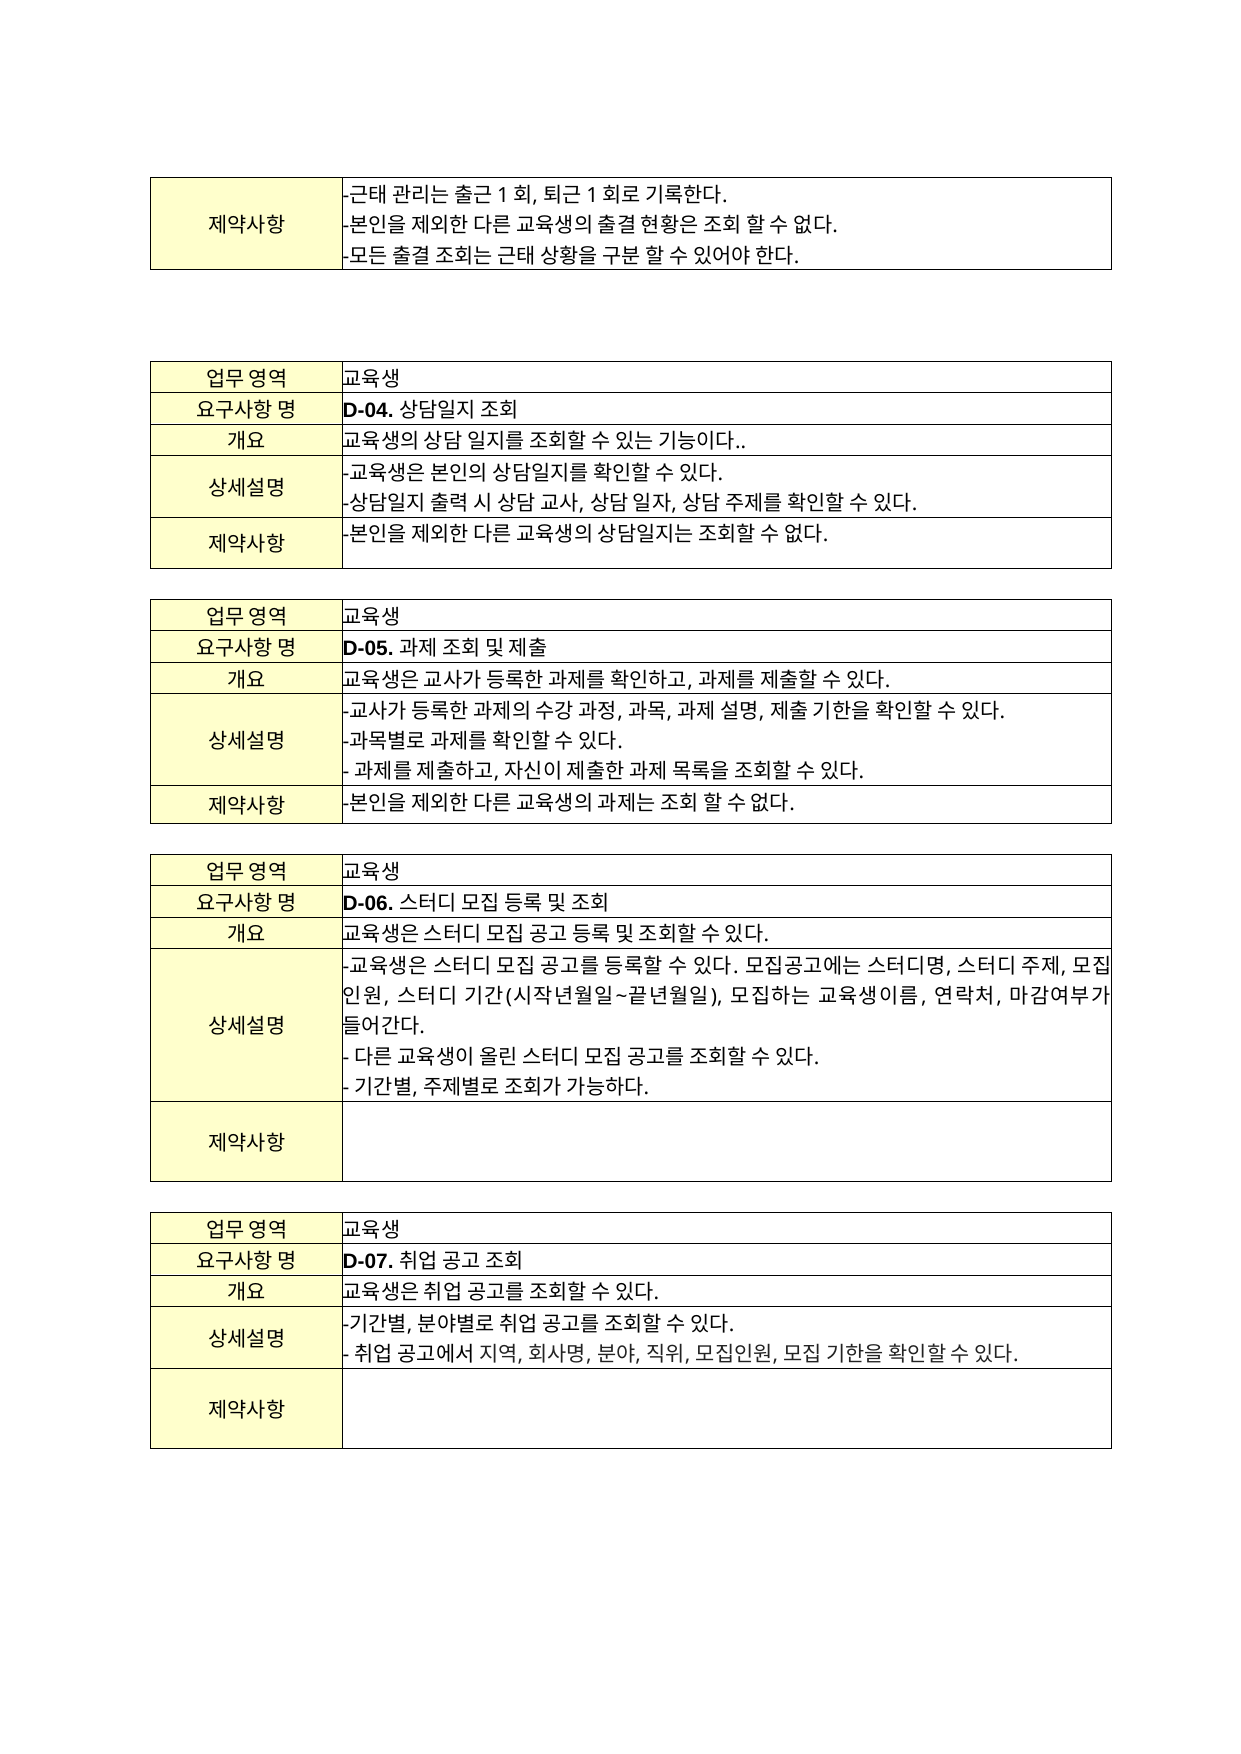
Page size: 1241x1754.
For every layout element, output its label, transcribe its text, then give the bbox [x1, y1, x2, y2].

table_cell [151, 1276, 342, 1306]
table_cell [151, 1102, 342, 1181]
table_cell D-06. [343, 886, 1111, 917]
table_cell [151, 393, 342, 423]
table_cell [343, 663, 1111, 693]
table_cell [151, 1307, 342, 1368]
table_cell [151, 178, 342, 269]
table_cell [343, 786, 1111, 823]
table_cell [343, 178, 1111, 269]
table_cell [343, 1276, 1111, 1306]
table_header [343, 600, 1111, 630]
table_cell D-04. [343, 393, 1111, 423]
table_cell [151, 949, 342, 1101]
table_cell [151, 786, 342, 823]
table_cell [343, 518, 1111, 568]
table_cell [151, 694, 342, 785]
table_header [151, 362, 342, 392]
table_cell [151, 631, 342, 662]
table_cell [151, 663, 342, 693]
table_cell [343, 1307, 1111, 1368]
table_cell D-07. [343, 1244, 1111, 1274]
table_cell [343, 425, 1111, 455]
table_cell [151, 886, 342, 917]
table_cell [343, 1369, 1111, 1448]
table_cell [343, 949, 1111, 1101]
table_cell [151, 425, 342, 455]
table_cell [151, 918, 342, 948]
table_header [343, 1213, 1111, 1243]
table_cell [343, 456, 1111, 517]
table_cell [343, 1102, 1111, 1181]
table_cell [151, 1369, 342, 1448]
table_cell D-05. [343, 631, 1111, 662]
table_header [343, 362, 1111, 392]
table_cell [343, 918, 1111, 948]
table_header [151, 1213, 342, 1243]
table_cell [151, 456, 342, 517]
table_header [151, 855, 342, 885]
table_header [343, 855, 1111, 885]
table_header [151, 600, 342, 630]
table_cell [151, 518, 342, 568]
table_cell [151, 1244, 342, 1274]
table_cell [343, 694, 1111, 785]
